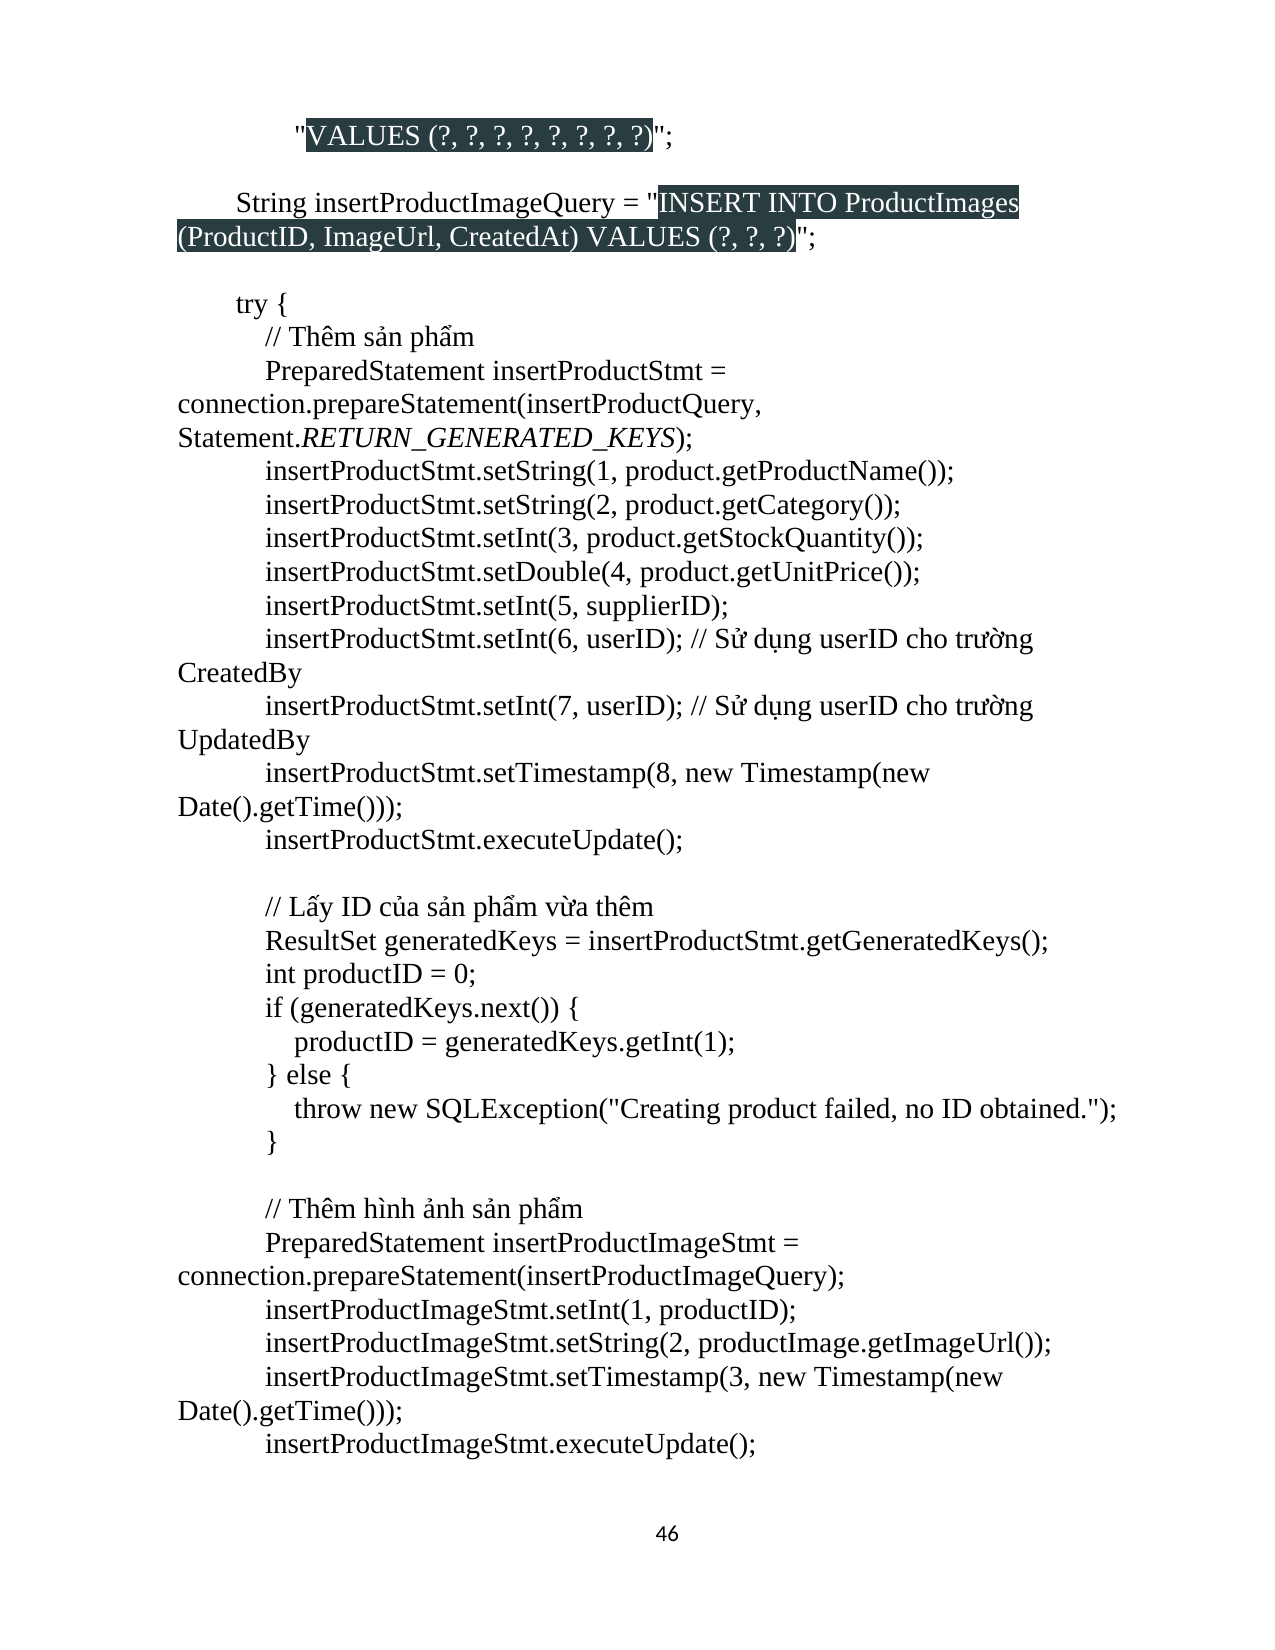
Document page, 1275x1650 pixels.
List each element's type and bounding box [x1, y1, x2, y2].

text [177, 118, 1157, 1493]
